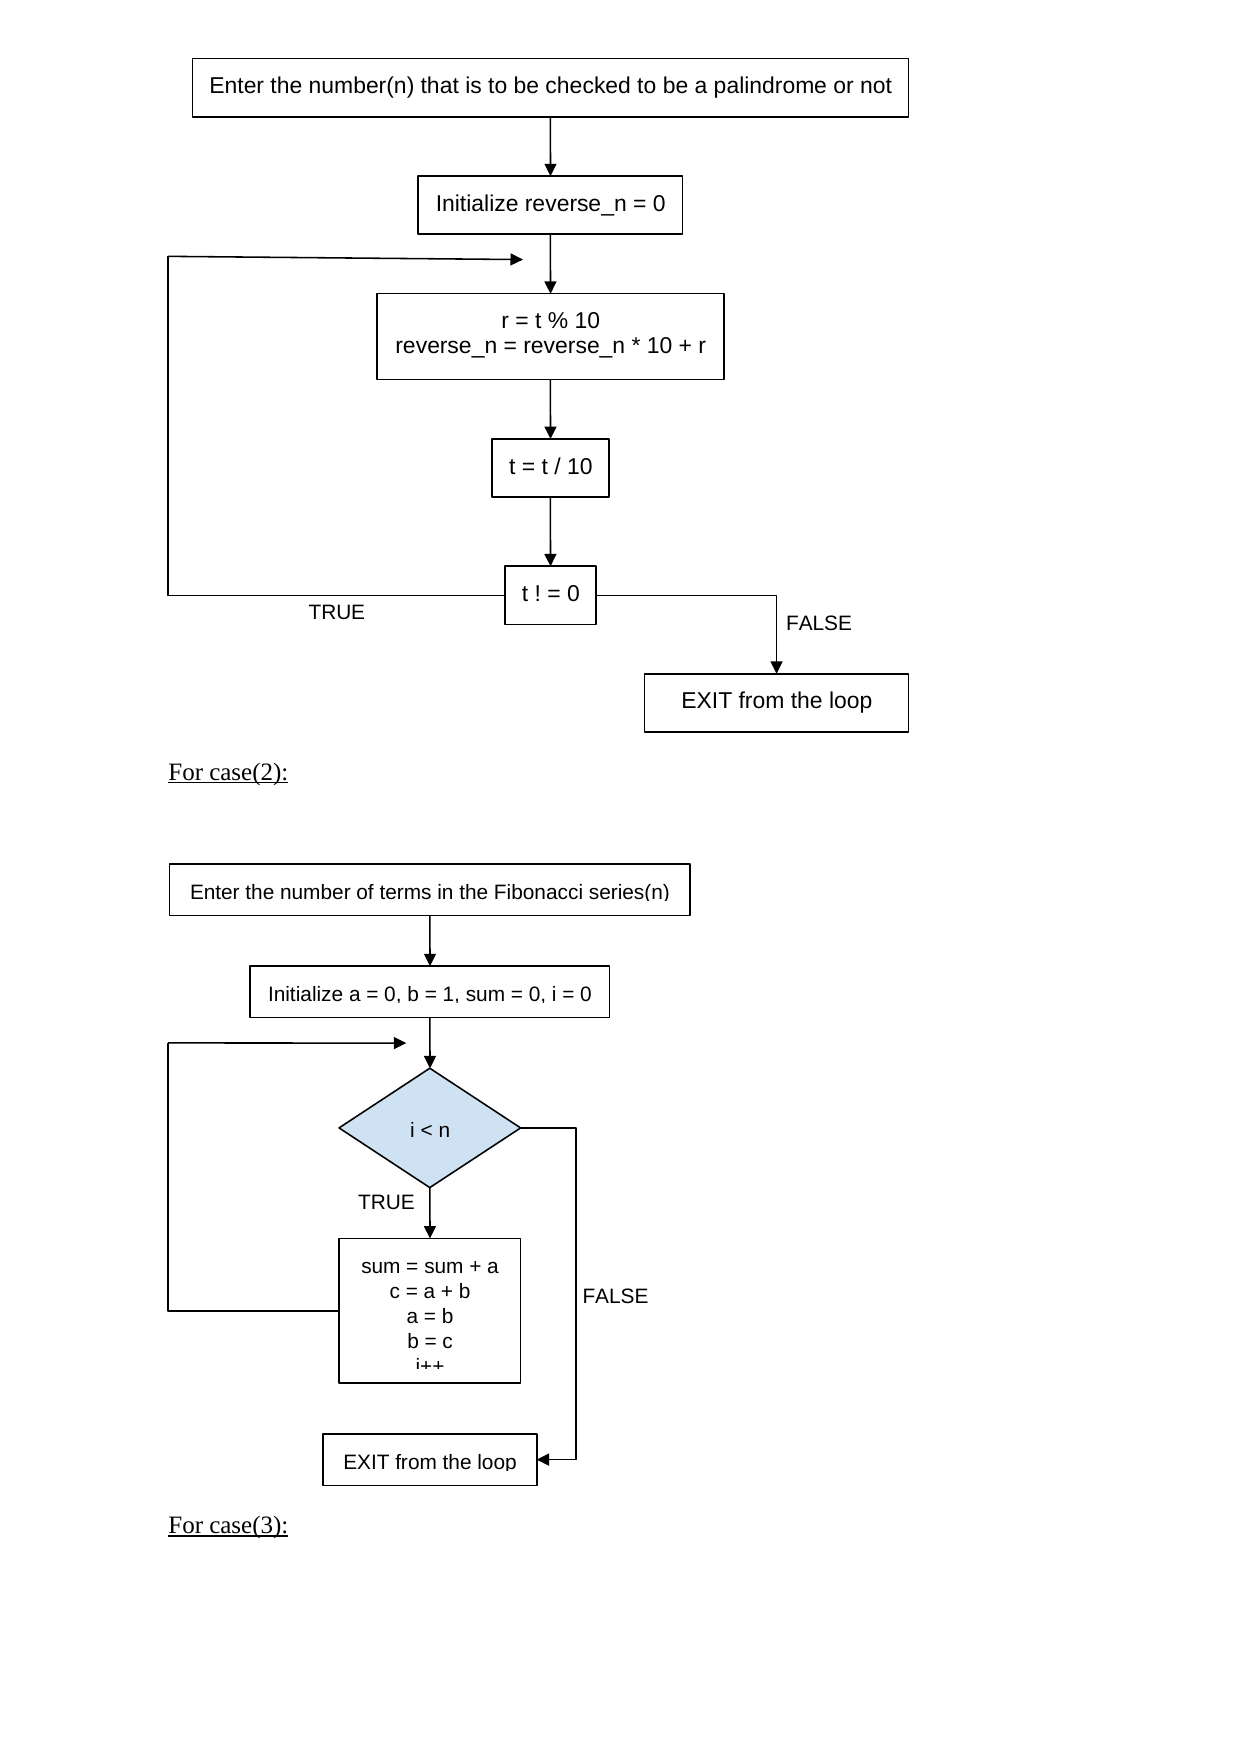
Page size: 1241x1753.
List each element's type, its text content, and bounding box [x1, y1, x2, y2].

text For case(2): [168, 757, 1096, 786]
text For case(3): [168, 1510, 1096, 1539]
